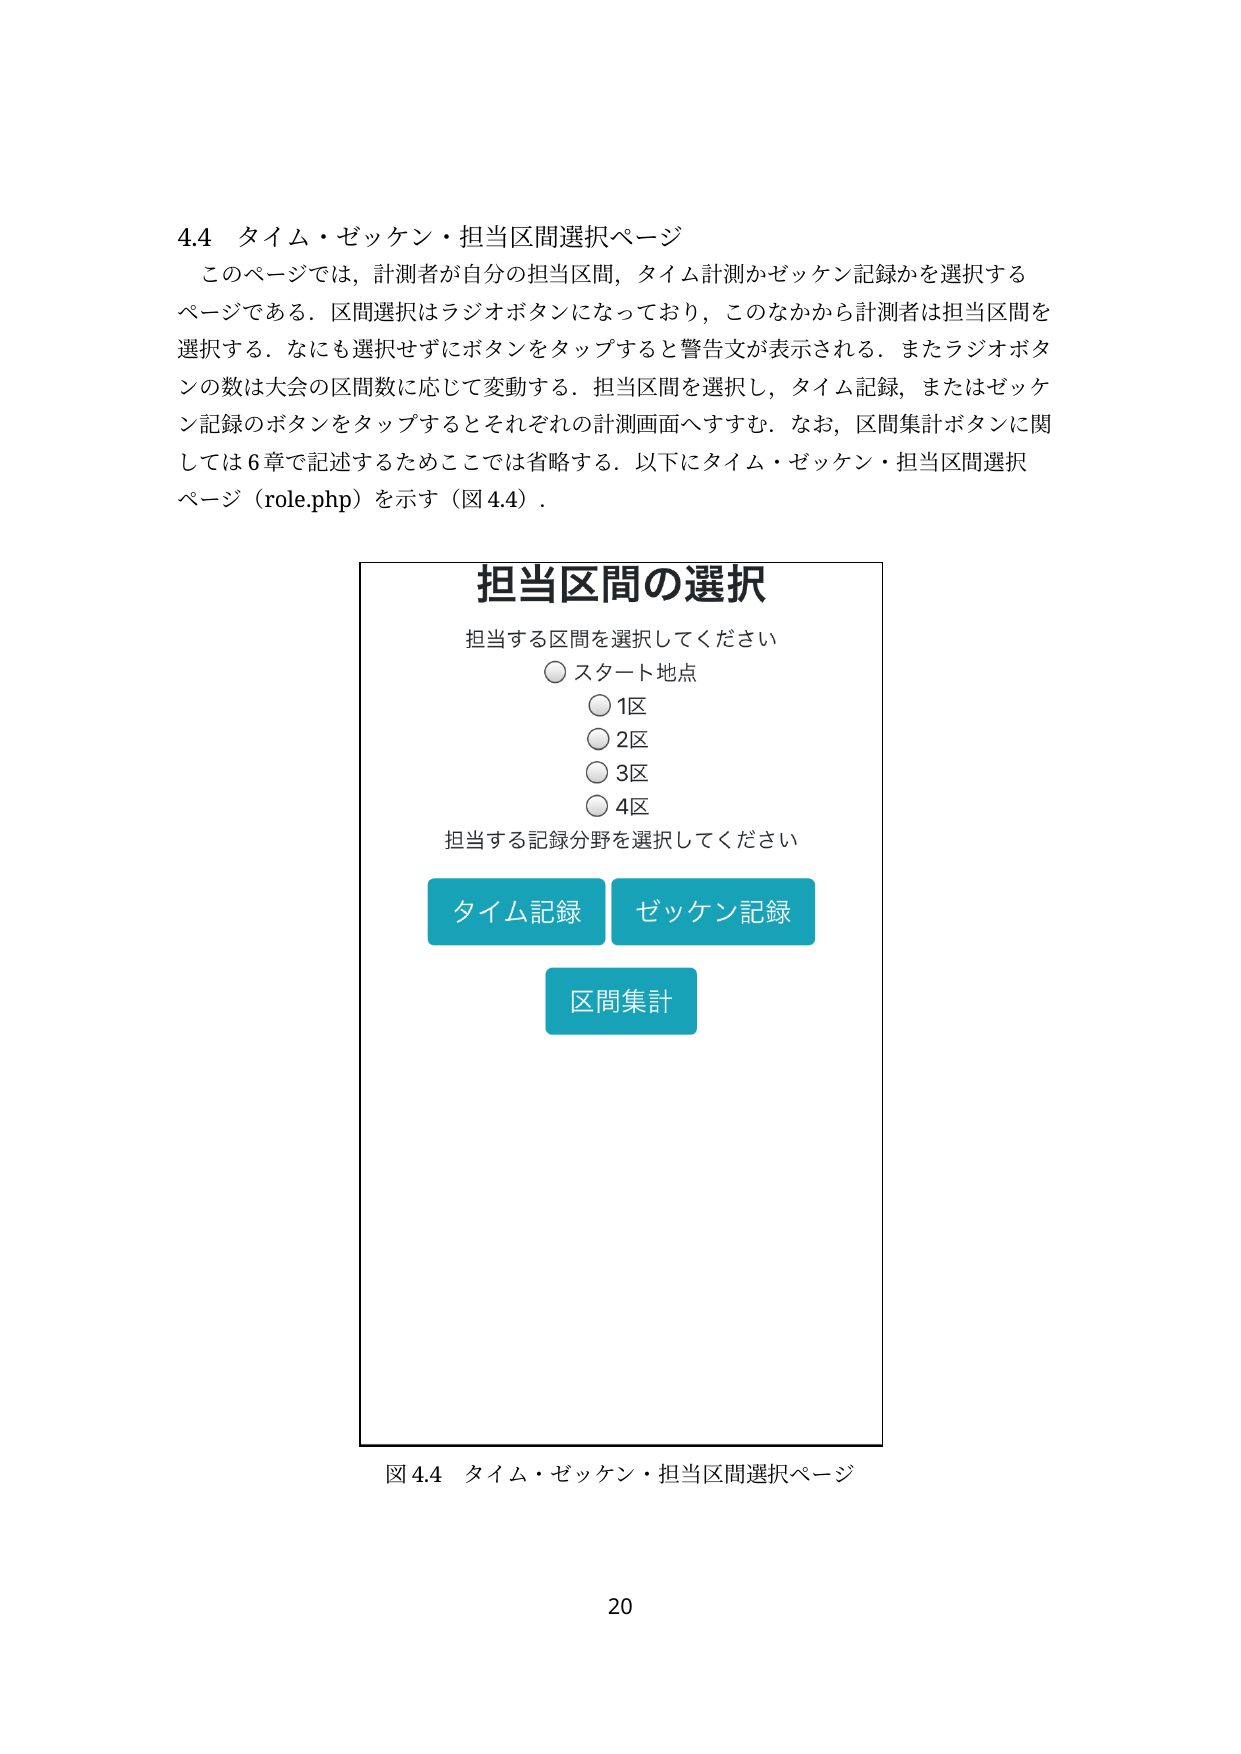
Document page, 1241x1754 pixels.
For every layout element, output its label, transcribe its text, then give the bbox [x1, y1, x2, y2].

text 4.4 タイム・ゼッケン・担当区間選択ページ [177, 217, 1063, 254]
picture [361, 563, 882, 1445]
text このページでは，計測者が自分の担当区間，タイム計測かゼッケン記録かを選択するページである．区間選択はラジオボタンになっており，このなかから計測者は担当区間を選択する．なにも選択せずにボタンをタップすると警告文が表示される．またラジオボタンの数は大会の区間数に応じて変動する．担当区間を選択し，タイム記録，またはゼッケン記録のボタンをタップするとそれぞれの計測画面へすすむ．なお，区間集計ボタンに関しては6章で記述するためここでは省略する．以下にタイム・ゼッケン・担当区間選択ページ（role.php）を示す（図4.4）． [177, 254, 1063, 517]
